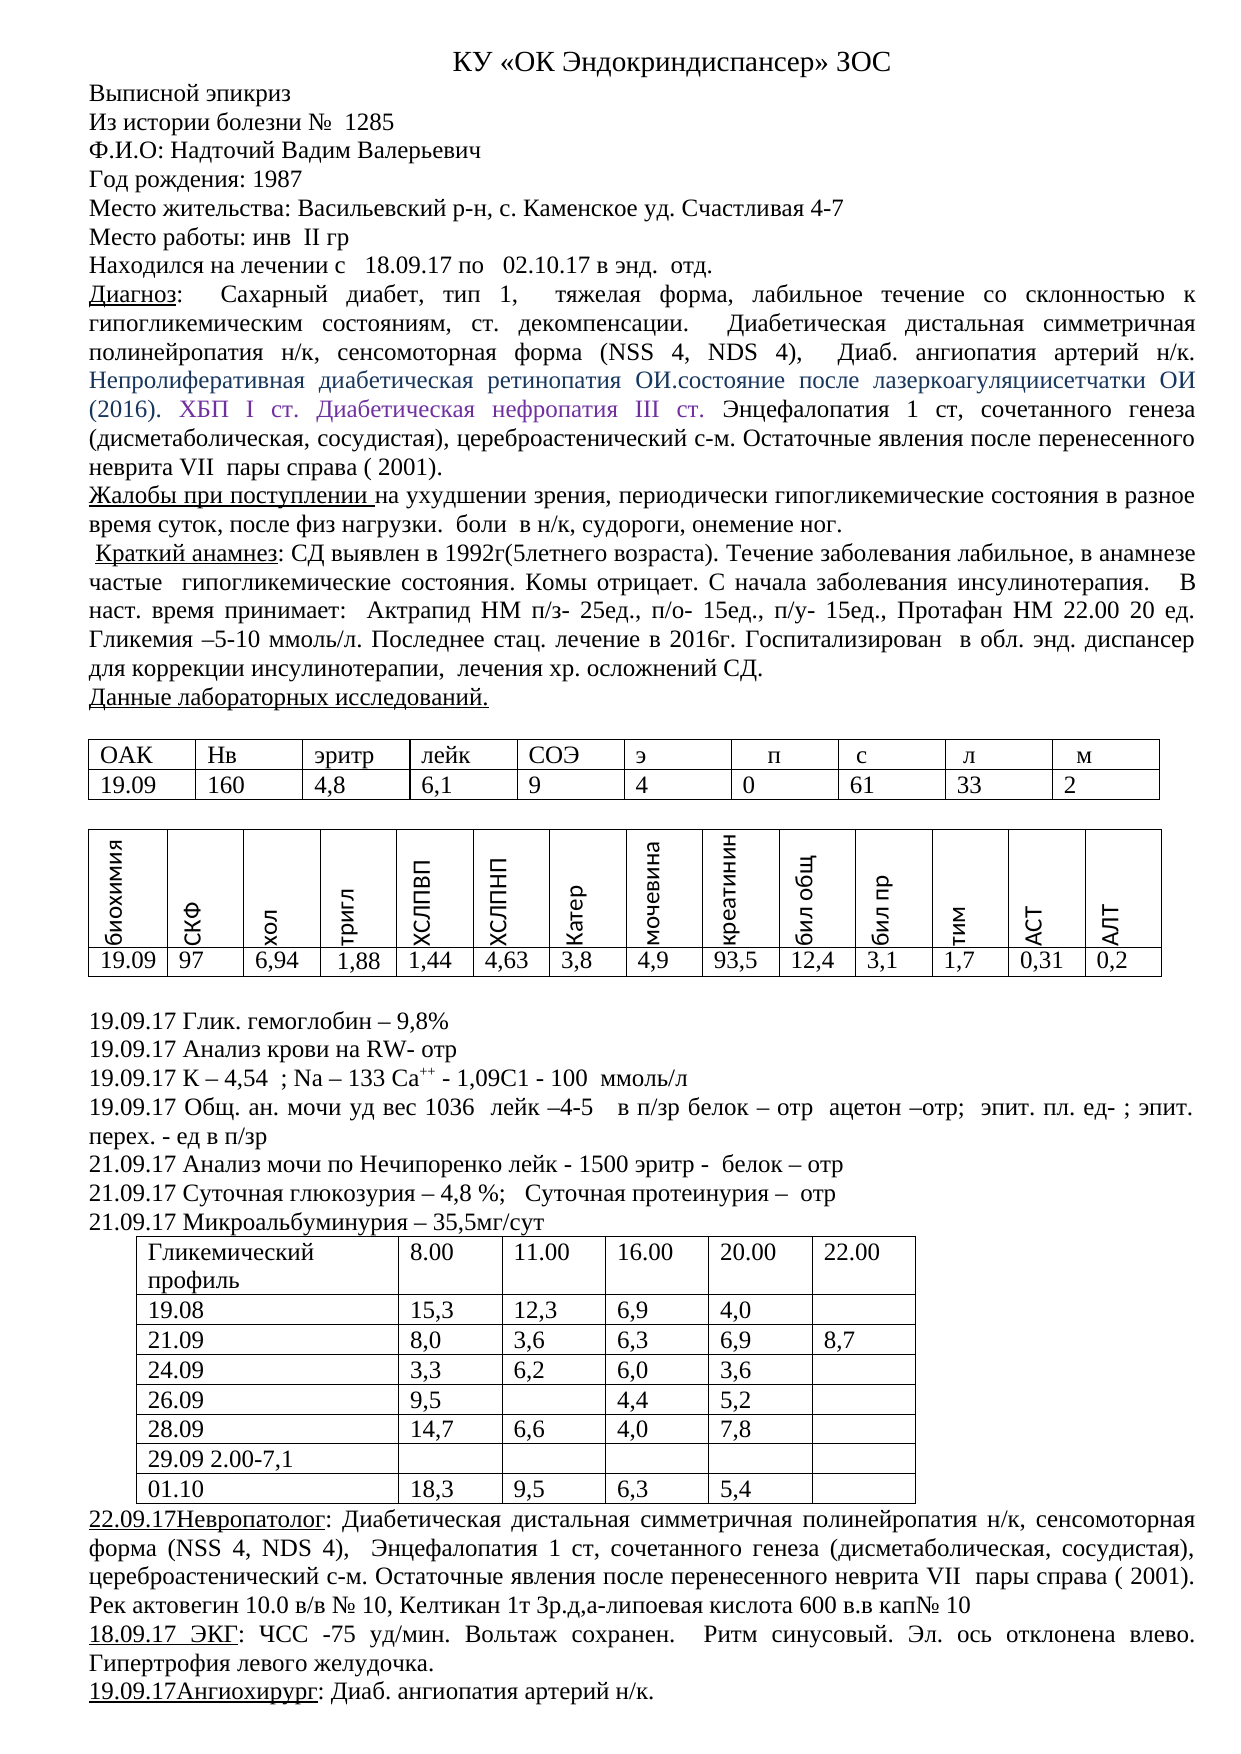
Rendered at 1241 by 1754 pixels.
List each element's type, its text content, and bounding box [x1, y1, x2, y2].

table_header Катер [550, 830, 626, 947]
table_cell [606, 1444, 708, 1473]
text Место жительства: Васильевский р-н, с. Каменское уд. Счастливая 4-7 [89, 193, 1196, 222]
table_header 11.00 [503, 1237, 605, 1294]
table_cell 5,4 [709, 1474, 812, 1503]
table_header хол [244, 830, 320, 947]
table_cell 6,1 [411, 770, 517, 799]
table_cell 3,1 [856, 948, 932, 976]
table_cell 24.09 [137, 1355, 398, 1384]
table_header ХСЛПНП [474, 830, 549, 947]
table_header ОАК [89, 740, 195, 769]
table_cell [813, 1295, 915, 1324]
table_cell 9,5 [399, 1385, 502, 1413]
table_cell 8,0 [399, 1325, 502, 1354]
table_cell 93,5 [703, 948, 779, 976]
text Краткий анамнез: СД выявлен в 1992г(5летнего возраста). . Комы отрицает. С начала заболевания В наст. время принимает: Актрапид НМ п/з- 25ед., п/о- 15ед., п/у- 15ед., Протафан НМ 22.00 20 ед. Гликемия –5-10 ммоль/л. Последнее стац. лечение в 2016г. Госпитализирован в обл. энд. диспансер для коррекции инсулинотерапии, лечения хр. осложнений СД. [89, 538, 1196, 682]
table_cell 14,7 [399, 1415, 502, 1443]
table_cell 26.09 [137, 1385, 398, 1413]
table_header э [625, 740, 731, 769]
table_cell 4,8 [303, 770, 409, 799]
table_cell 0 [732, 770, 838, 799]
table_cell [503, 1385, 605, 1413]
text 21.09.17 Анализ мочи по Нечипоренко лейк - 1500 эритр - белок – отр [89, 1149, 1196, 1178]
table_cell 1,88 [321, 948, 396, 976]
text Находился на лечении с 18.09.17 по 02.10.17 в отд. [89, 250, 1196, 279]
table_cell 28.09 [137, 1415, 398, 1443]
text Данные лабораторных исследований. [89, 682, 1196, 710]
text Жалобы при поступлении на ухудшении зрения, периодически гипогликемические состояния в разное время суток, после физ нагрузки. боли в н/к, судороги, онемение ног. [89, 480, 1196, 538]
table_cell 7,8 [709, 1415, 812, 1443]
table_header лейк [411, 740, 517, 769]
table_cell 15,3 [399, 1295, 502, 1324]
table_cell [813, 1444, 915, 1473]
table_cell 2 [1053, 770, 1159, 799]
table_header СКФ [168, 830, 243, 947]
table_cell 4,4 [606, 1385, 708, 1413]
table_cell [503, 1444, 605, 1473]
table_cell 33 [946, 770, 1052, 799]
table_cell 3,3 [399, 1355, 502, 1384]
table_cell 29.09 2.00-7,1 [137, 1444, 398, 1473]
table_cell 3,6 [503, 1325, 605, 1354]
table_cell 97 [168, 948, 243, 976]
table_cell 01.10 [137, 1474, 398, 1503]
table_cell [709, 1444, 812, 1473]
table_cell 19.09 [89, 770, 195, 799]
table_header м [1053, 740, 1159, 769]
table_header тим [933, 830, 1008, 947]
table_header 22.00 [813, 1237, 915, 1294]
table_cell 9,5 [503, 1474, 605, 1503]
table_header креатинин [703, 830, 779, 947]
table_cell 6,0 [606, 1355, 708, 1384]
table_header бил пр [856, 830, 932, 947]
table_cell 8,7 [813, 1325, 915, 1354]
text Место работы: инв II гр [89, 222, 1196, 250]
table_cell 19.08 [137, 1295, 398, 1324]
table_cell [813, 1385, 915, 1413]
table_header 8.00 [399, 1237, 502, 1294]
table_cell 19.09 [89, 948, 167, 976]
text 19.09.17 Глик. гемоглобин – 9,8% [89, 1006, 1196, 1034]
table_cell 6,94 [244, 948, 320, 976]
text 19.09.17 К – 4,54 ; Nа – 133 Са++ - 1,09С1 - 100 ммоль/л [89, 1063, 1196, 1092]
table_cell 4,63 [474, 948, 549, 976]
text 19.09.17 Анализ крови на RW- отр [89, 1034, 1196, 1063]
table_cell [399, 1444, 502, 1473]
table_cell 1,44 [397, 948, 473, 976]
table_cell 18,3 [399, 1474, 502, 1503]
table_header эритр [303, 740, 409, 769]
table_cell 6,2 [503, 1355, 605, 1384]
table_cell 160 [196, 770, 302, 799]
table_cell 4,0 [709, 1295, 812, 1324]
table_cell 1,7 [933, 948, 1008, 976]
table_cell 21.09 [137, 1325, 398, 1354]
text Диагноз: Сахарный диабет, тип 1, ст. Диабетическая дистальная симметричная полинейропатия н/к, сенсомоторная форма (NSS 4, NDS 4), Диаб. ангиопатия артерий н/к. Непролиферативная диабетическая ретинопатия .состояние после лазеркоагуляциисетчатки ОИ (2016). ХБП I ст. Диабетическая нефропатия III ст. Энцефалопатия 1 ст, сочетанного генеза (дисметаболическая, сосудистая), цереброастенический с-м. Остаточные явления после перенесенного неврита VII пары справа ( 2001). [89, 279, 1196, 480]
text Год рождения: 1987 [89, 164, 1196, 193]
table_cell 12,3 [503, 1295, 605, 1324]
text 21.09.17 Суточная глюкозурия – 4,8 %; Суточная протеинурия – отр [89, 1178, 1196, 1207]
table_header тригл [321, 830, 396, 947]
table_cell [813, 1415, 915, 1443]
table_header СОЭ [518, 740, 624, 769]
table_header п [732, 740, 838, 769]
table_header Гликемический профиль [137, 1237, 398, 1294]
subtitle 21.09.17 Микроальбуминурия – 35,5мг/сут [89, 1207, 1196, 1236]
table_cell [813, 1474, 915, 1503]
table_cell 6,3 [606, 1474, 708, 1503]
table_cell 3,8 [550, 948, 626, 976]
table_cell 0,2 [1086, 948, 1161, 976]
subtitle Из истории болезни № 1285 [89, 107, 1196, 135]
table_header АСТ [1009, 830, 1085, 947]
text 18.09.17 ЭКГ: ЧСС -75 уд/мин. Вольтаж Ритм синусовый. Эл. ось отклонена влево. Гипертрофия левого желудочка. [89, 1619, 1196, 1676]
table_cell 6,6 [503, 1415, 605, 1443]
table_cell 61 [839, 770, 945, 799]
table_header Нв [196, 740, 302, 769]
subtitle Ф.И.О: Надточий Вадим Валерьевич [89, 135, 1196, 164]
table_cell 6,9 [709, 1325, 812, 1354]
subtitle 19.09.17 Общ. ан. мочи уд вес 1036 лейк –4-5 в п/зр белок – отр ацетон –отр; эпит. пл. ед- ; эпит. перех. - ед в п/зр [89, 1092, 1196, 1149]
table_header АЛТ [1086, 830, 1161, 947]
table_cell [813, 1355, 915, 1384]
table_cell 9 [518, 770, 624, 799]
table_cell 5,2 [709, 1385, 812, 1413]
table_cell 12,4 [780, 948, 855, 976]
subtitle Выписной эпикриз [89, 78, 1202, 107]
table_header ХСЛПВП [397, 830, 473, 947]
table_cell 3,6 [709, 1355, 812, 1384]
table_header биохимия [89, 830, 167, 947]
text 19.09.17Ангиохирург: Диаб. ангиопатия артерий н/к. [89, 1676, 1196, 1705]
table_cell 4,9 [627, 948, 702, 976]
table_header мочевина [627, 830, 702, 947]
table_header л [946, 740, 1052, 769]
table_cell 4 [625, 770, 731, 799]
table_header 16.00 [606, 1237, 708, 1294]
table_cell 4,0 [606, 1415, 708, 1443]
table_header бил общ [780, 830, 855, 947]
table_header с [839, 740, 945, 769]
table_cell 0,31 [1009, 948, 1085, 976]
table_cell 6,3 [606, 1325, 708, 1354]
table_header 20.00 [709, 1237, 812, 1294]
text 22.09.17Невропатолог: Диабетическая дистальная симметричная полинейропатия н/к, сенсомоторная форма (NSS 4, NDS 4), Энцефалопатия 1 ст, сочетанного генеза (дисметаболическая, сосудистая), цереброастенический с-м. Остаточные явления после перенесенного неврита VII пары справа ( 2001). Рек актовегин 10.0 в/в № 10, Келтикан 1т 3р.д,а-липоевая кислота 600 в.в кап№ 10 [89, 1504, 1196, 1619]
table_cell 6,9 [606, 1295, 708, 1324]
